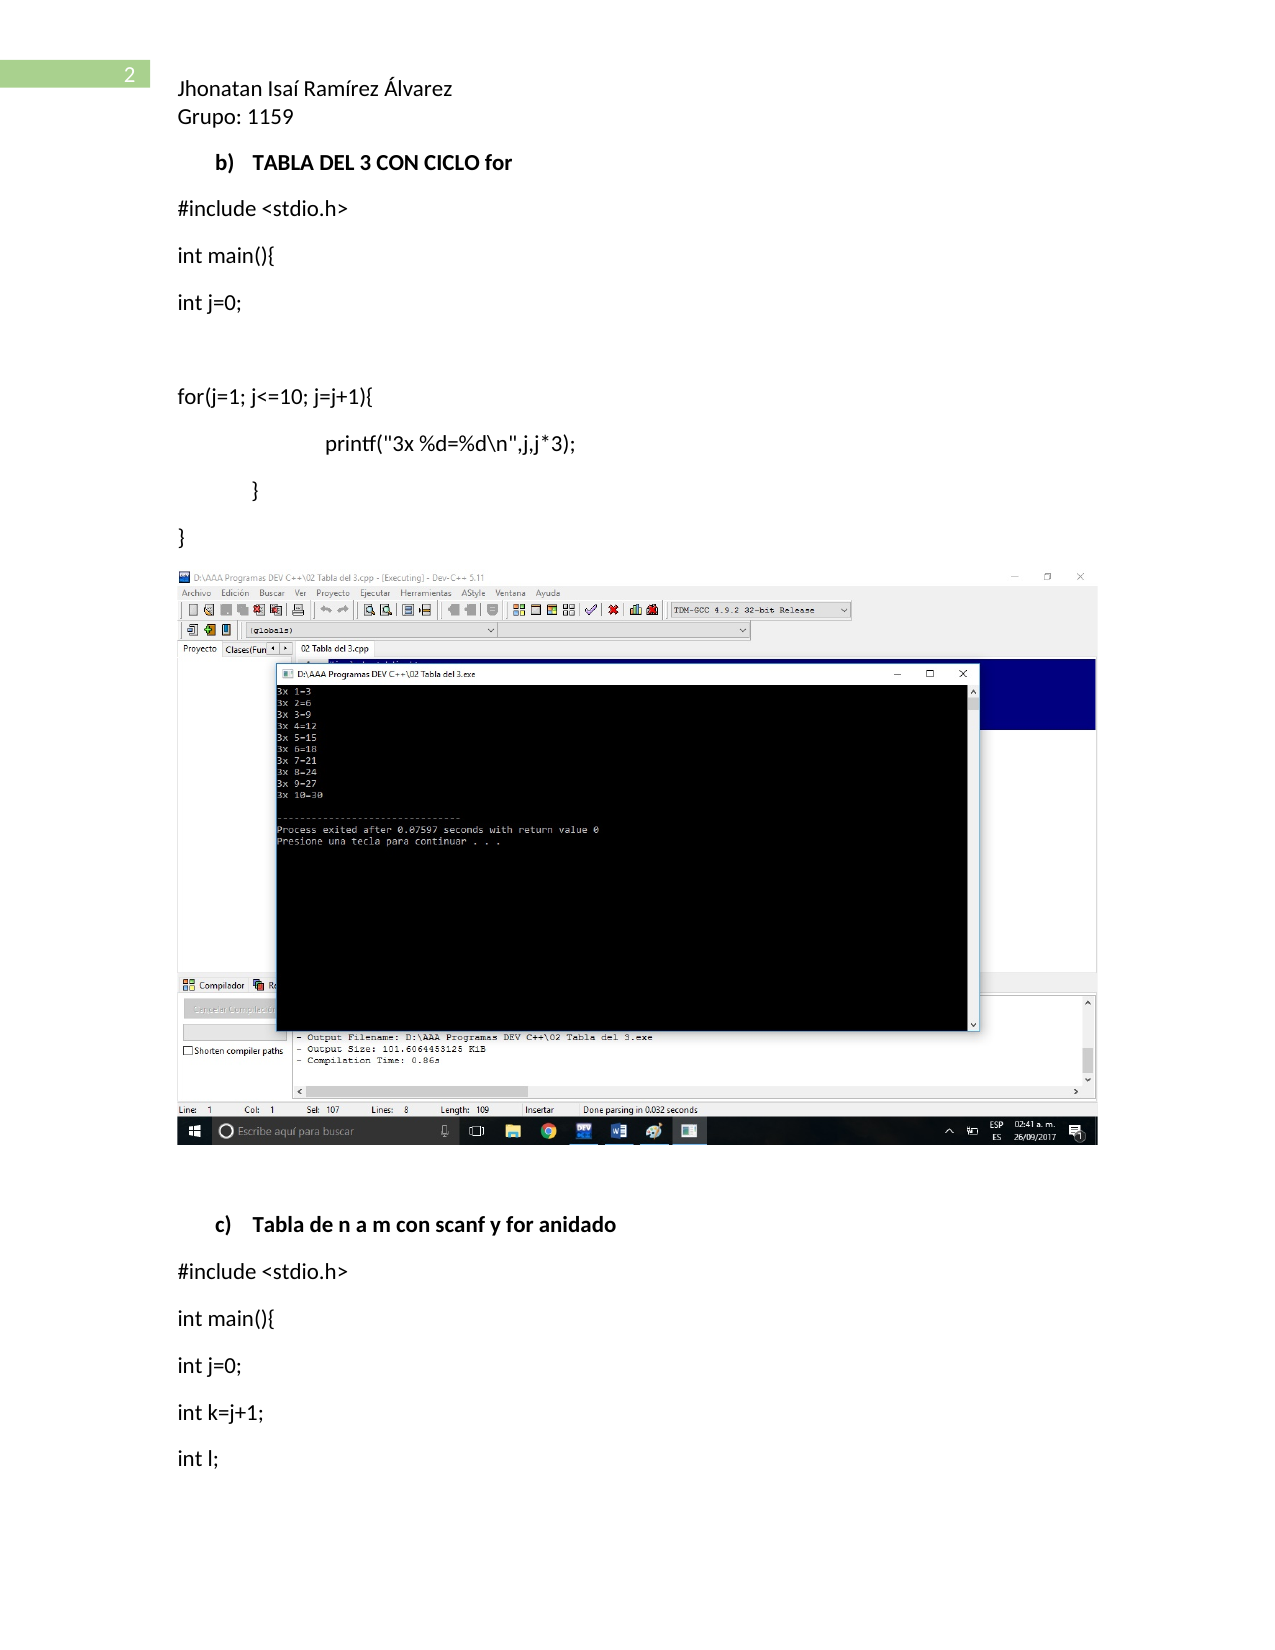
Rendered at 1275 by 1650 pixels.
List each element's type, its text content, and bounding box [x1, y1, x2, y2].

text for(j=1; j<=10; j=j+1){ [177, 382, 1098, 410]
text int j=0; [177, 288, 1098, 316]
text #include <stdio.h> [177, 1257, 1098, 1285]
text int k=j+1; [177, 1398, 1098, 1426]
text int j=0; [177, 1351, 1098, 1379]
text int l; [177, 1444, 1098, 1473]
text } [177, 476, 1098, 504]
text } [177, 523, 1098, 551]
text #include <stdio.h> [177, 194, 1098, 222]
list Tabla de n a m con scanf y for anidado [215, 1210, 1098, 1238]
text int main(){ [177, 1304, 1098, 1332]
list TABLA DEL 3 CON CICLO for [215, 148, 1098, 176]
text printf("3x %d=%d\n",j,j*3); [177, 429, 1098, 457]
picture [177, 569, 1098, 1145]
text int main(){ [177, 241, 1098, 269]
